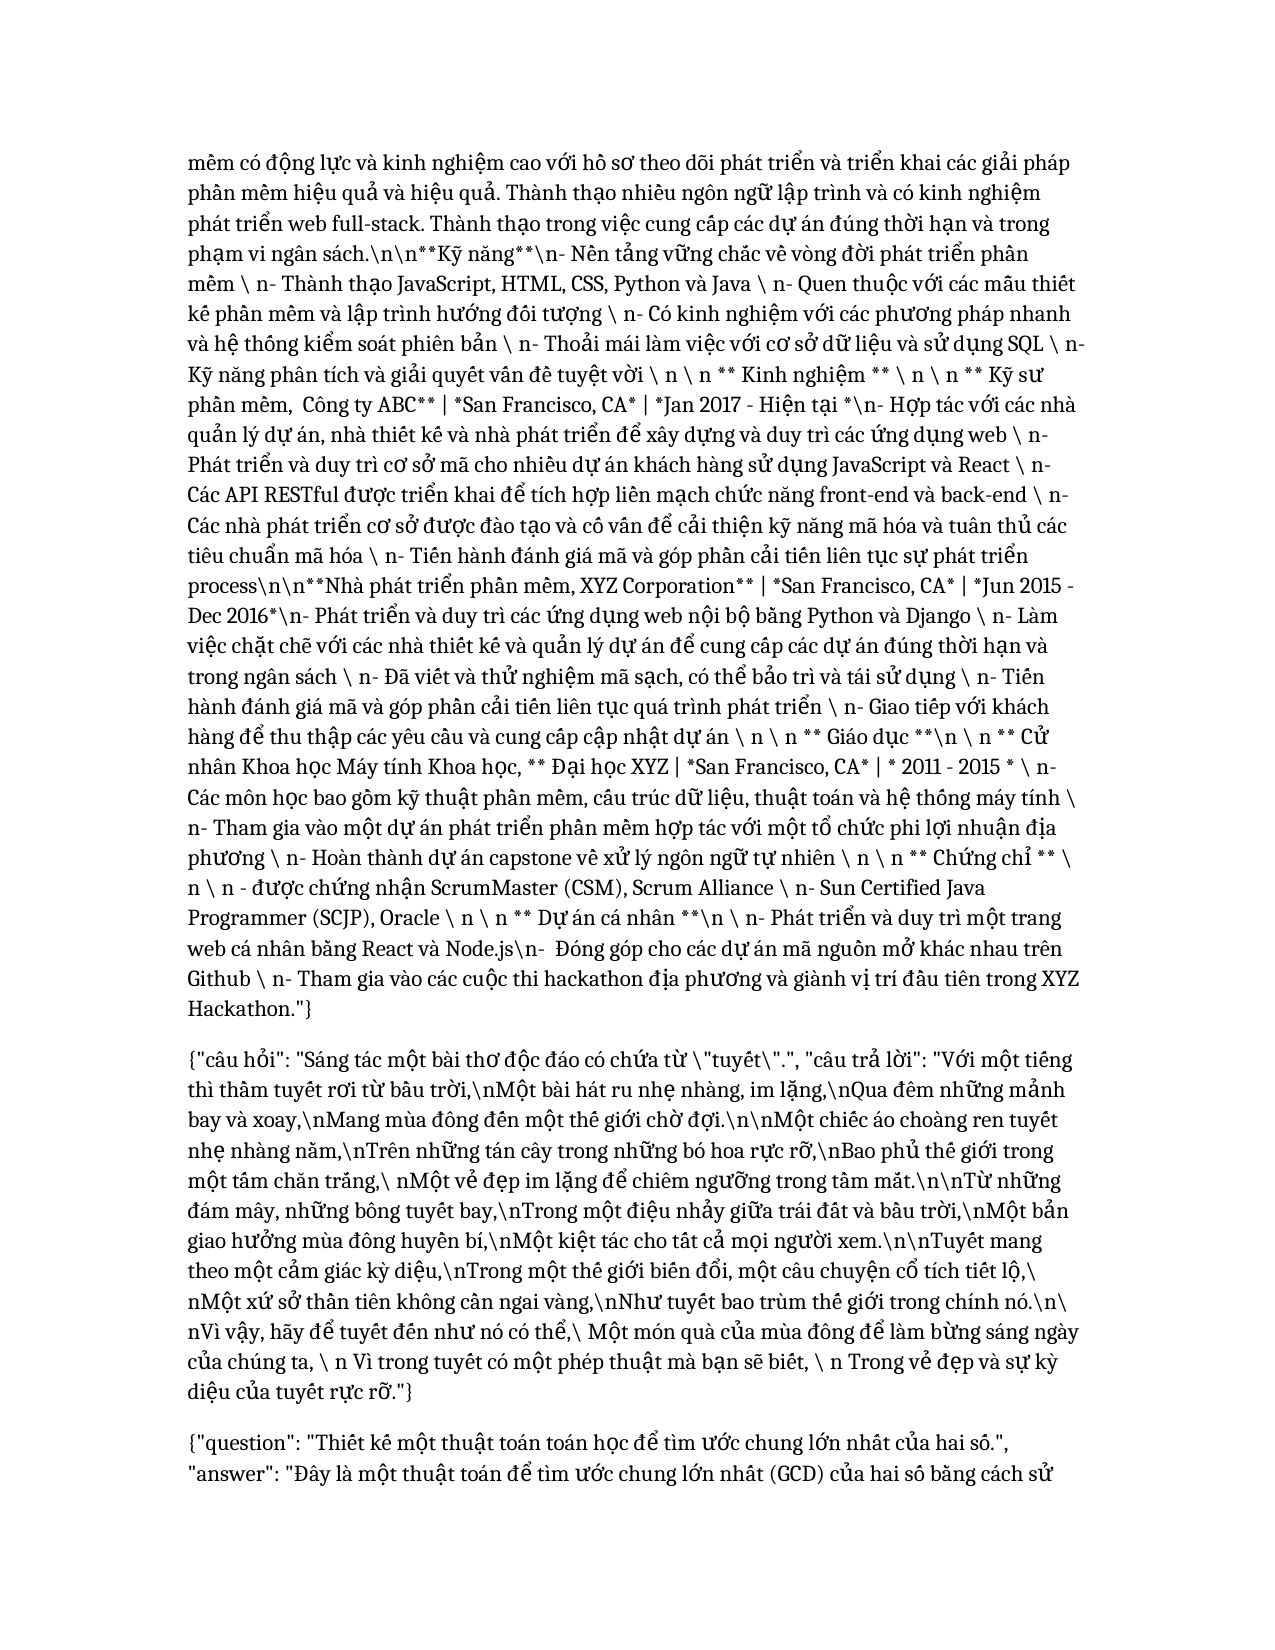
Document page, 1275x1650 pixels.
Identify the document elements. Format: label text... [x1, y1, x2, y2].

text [187, 1430, 1087, 1487]
text {"câu hỏi": "Sáng tác một bài thơ độc đáo có chứa từ \"tuyết\".", "câu trả lời": "Với một tiếng thì thầm tuyết rơi từ bầu trời,\nMột bài hát ru nhẹ nhàng, im lặng,\nQua đêm những mảnh bay và xoay,\nMang mùa đông đến một thế giới chờ đợi.\n\nMột chiếc áo choàng ren tuyết nhẹ nhàng nằm,\nTrên những tán cây trong những bó hoa rực rỡ,\nBao phủ thế giới trong một tấm chăn trắng,\ nMột vẻ đẹp im lặng để chiêm ngưỡng trong tầm mắt.\n\nTừ những đám mây, những bông tuyết bay,\nTrong một điệu nhảy giữa trái đất và bầu trời,\nMột bản giao hưởng mùa đông huyền bí,\nMột kiệt tác cho tất cả mọi người xem.\n\nTuyết mang theo một cảm giác kỳ diệu,\nTrong một thế giới biến đổi, một câu chuyện cổ tích tiết lộ,\nMột xứ sở thần tiên không cần ngai vàng,\nNhư tuyết bao trùm thế giới trong chính nó.\n\nVì vậy, hãy để tuyết đến như nó có thể,\ Một món quà của mùa đông để làm bừng sáng ngày của chúng ta, \ n Vì trong tuyết có một phép thuật mà bạn sẽ biết, \ n Trong vẻ đẹp và sự kỳ diệu của tuyết rực rỡ."} [187, 1047, 1087, 1406]
